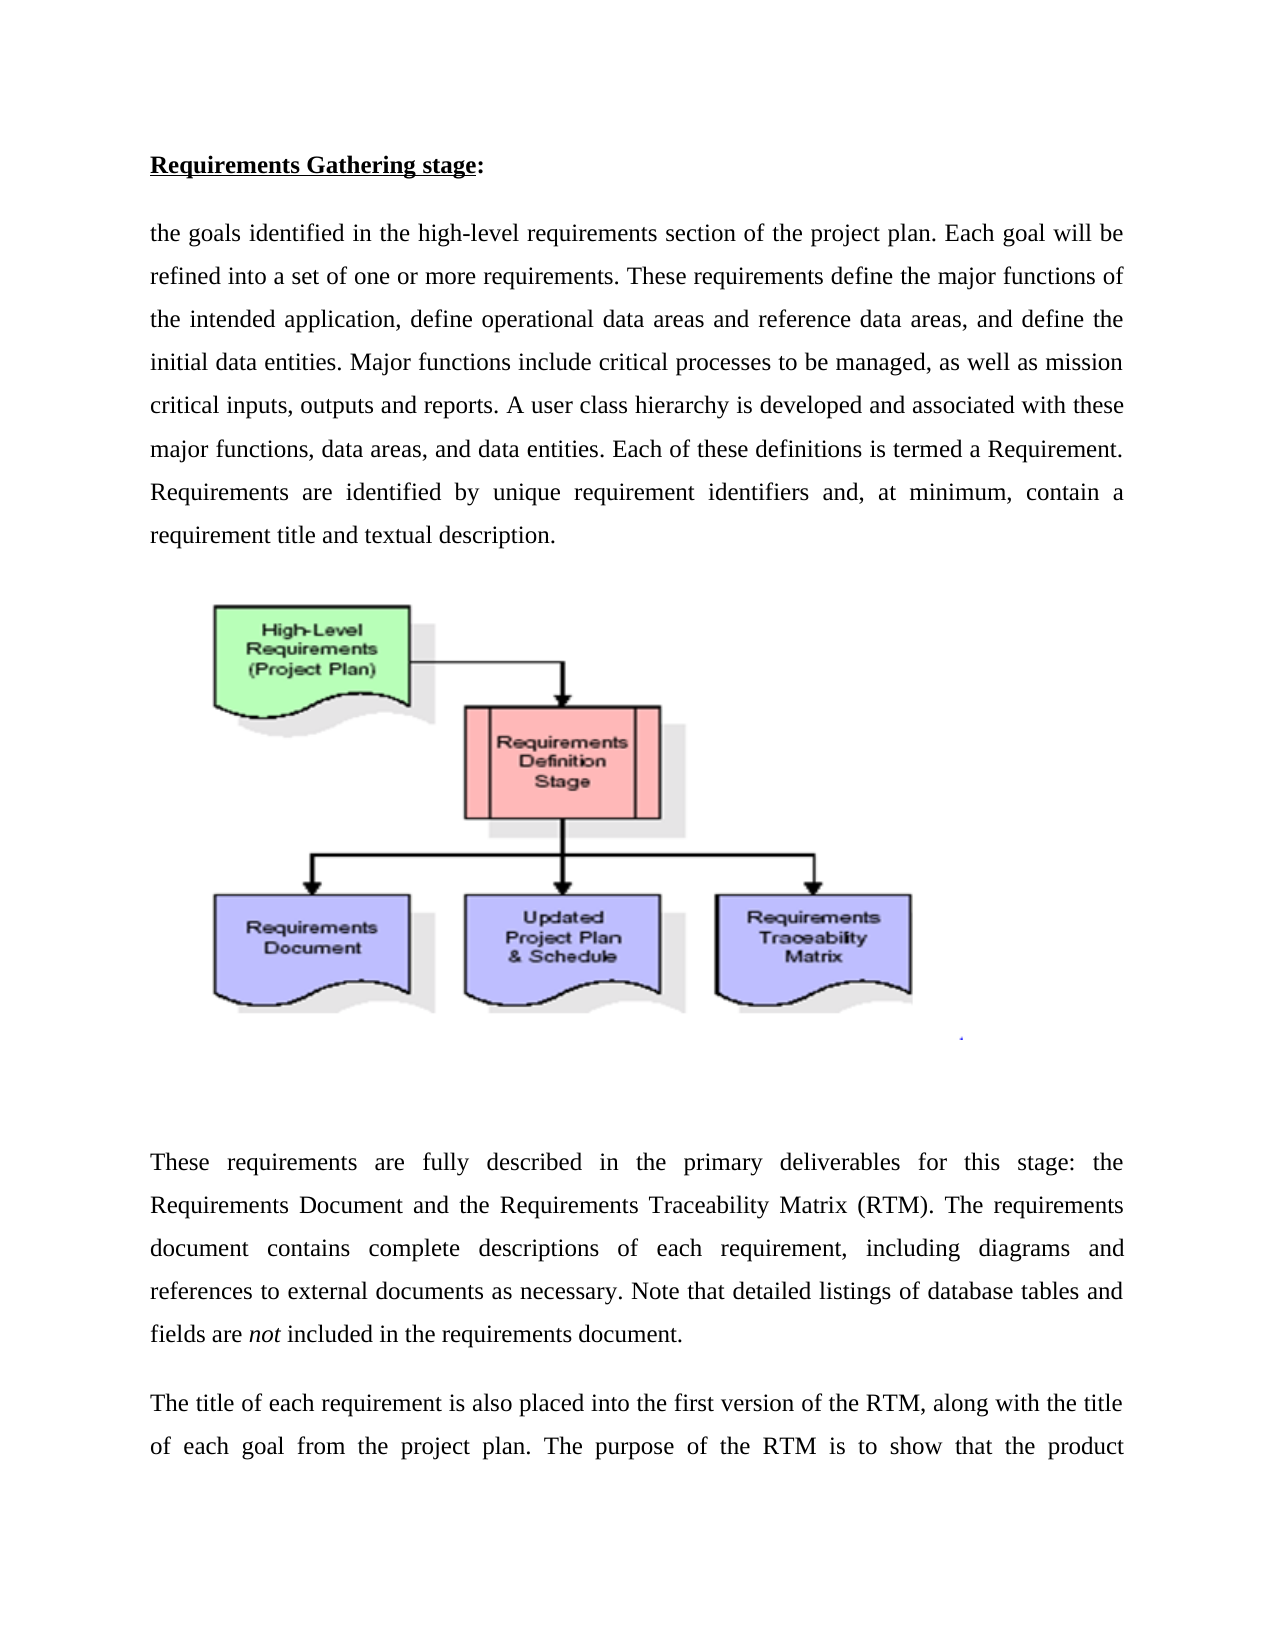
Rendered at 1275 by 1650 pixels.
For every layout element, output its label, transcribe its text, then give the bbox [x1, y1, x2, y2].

text These requirements are fully described in the primary deliverables for this stage: the Requirements Document and the Requirements Traceability Matrix (RTM). The requirements document contains complete descriptions of each requirement, including diagrams and references to external documents as necessary. Note that detailed listings of database tables and fields are not included in the requirements document. [150, 1147, 1125, 1348]
text Requirements Gathering stage: [150, 150, 1125, 179]
picture [150, 583, 963, 1040]
text the goals identified in the high-level requirements section of the project plan. Each goal will be refined into a set of one or more requirements. These requirements define the major functions of the intended application, define operational data areas and reference data areas, and define the initial data entities. Major functions include critical processes to be managed, as well as mission critical inputs, outputs and reports. A user class hierarchy is developed and associated with these major functions, data areas, and data entities. Each of these definitions is termed a Requirement. Requirements are identified by unique requirement identifiers and, at minimum, contain a requirement title and textual description. [150, 218, 1125, 549]
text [150, 1388, 1125, 1459]
